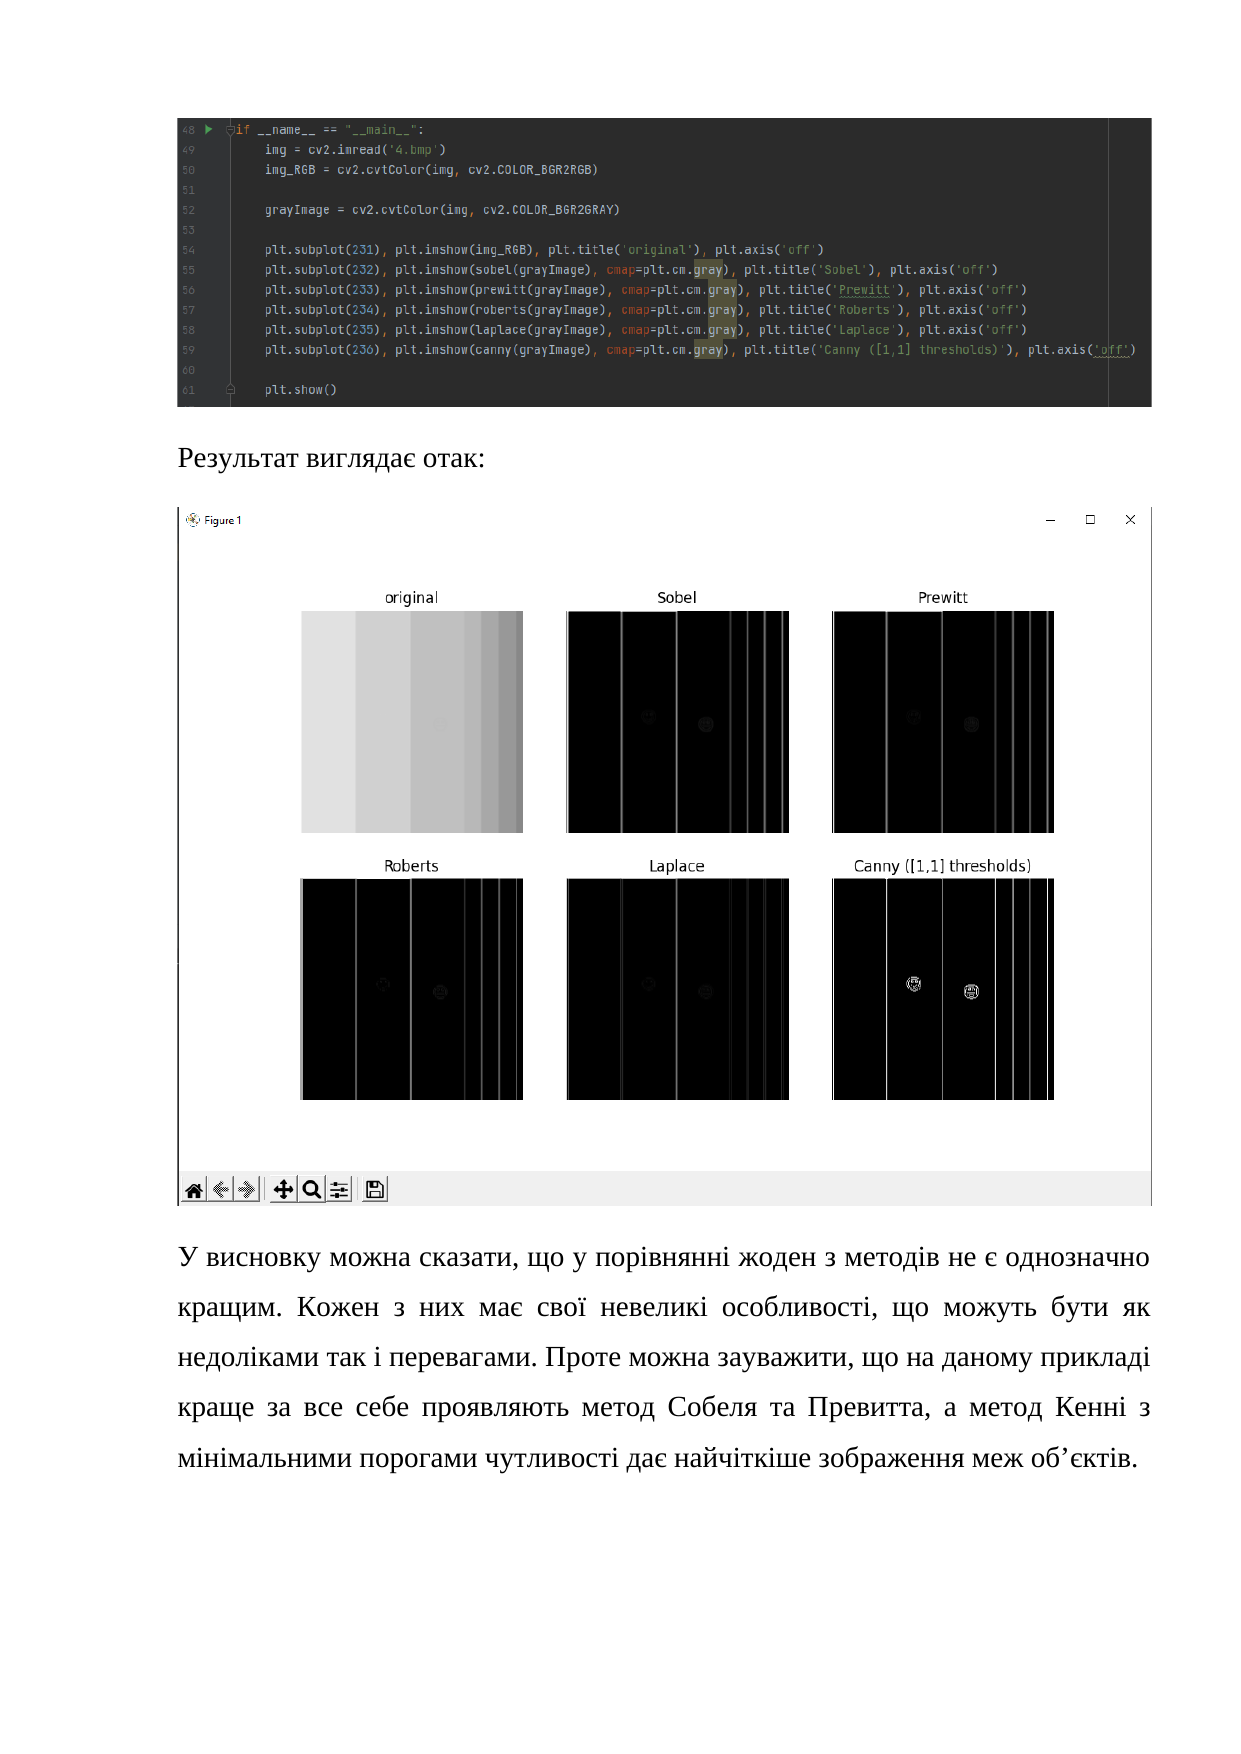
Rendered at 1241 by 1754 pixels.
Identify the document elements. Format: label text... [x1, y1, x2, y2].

picture [177, 507, 1152, 1206]
text У висновку можна сказати, що у порівнянні жоден з методів не є однозначно кращим. Кожен з них має свої невеликі особливості, що можуть бути як недоліками так і перевагами. Проте можна зауважити, що на даному прикладі краще за все себе проявляють метод Собеля та Превитта, а метод Кенні з мінімальними порогами чутливості дає найчіткіше зображення меж об’єктів. [177, 1239, 1152, 1473]
picture [177, 118, 1152, 407]
text Результат виглядає отак: [177, 440, 1152, 474]
